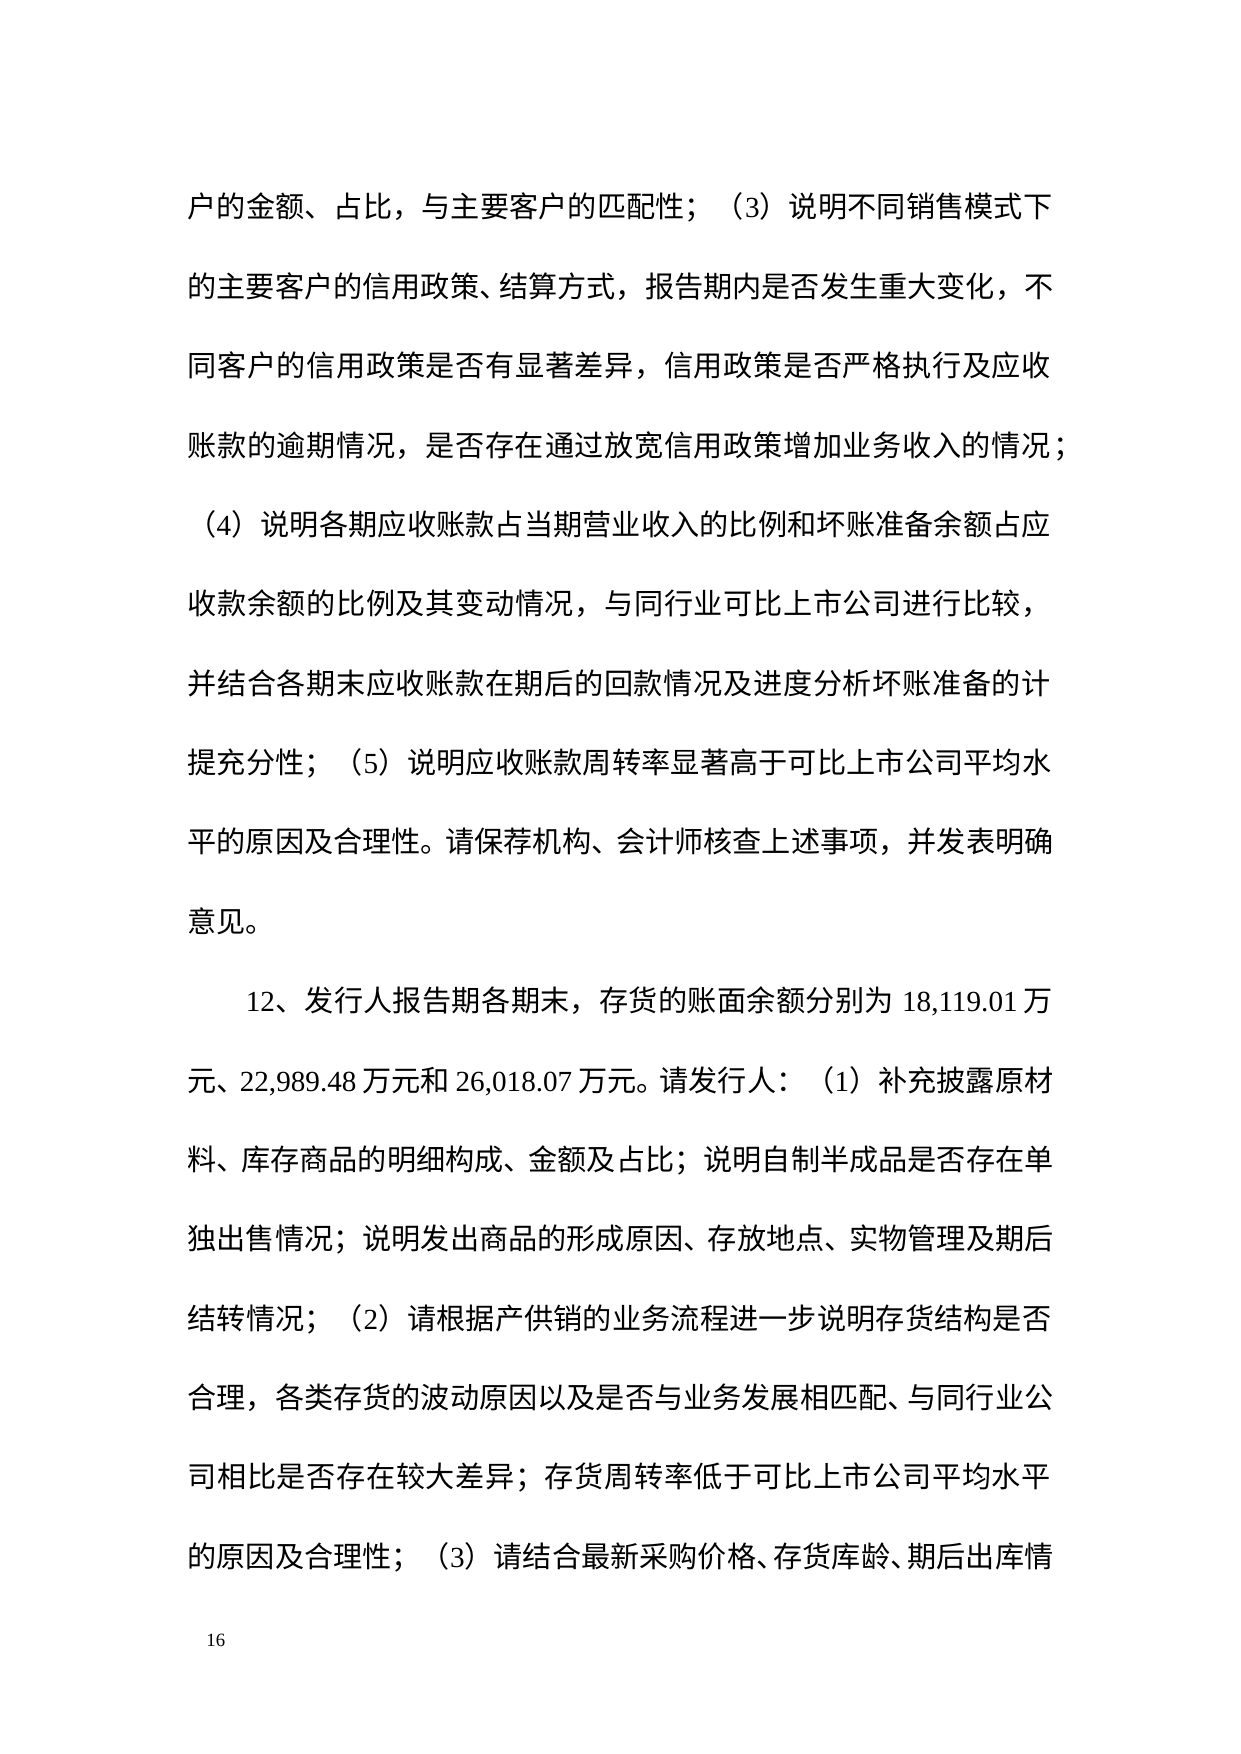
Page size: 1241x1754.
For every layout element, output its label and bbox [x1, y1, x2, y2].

list [187, 562, 1053, 1594]
list [187, 166, 1053, 562]
